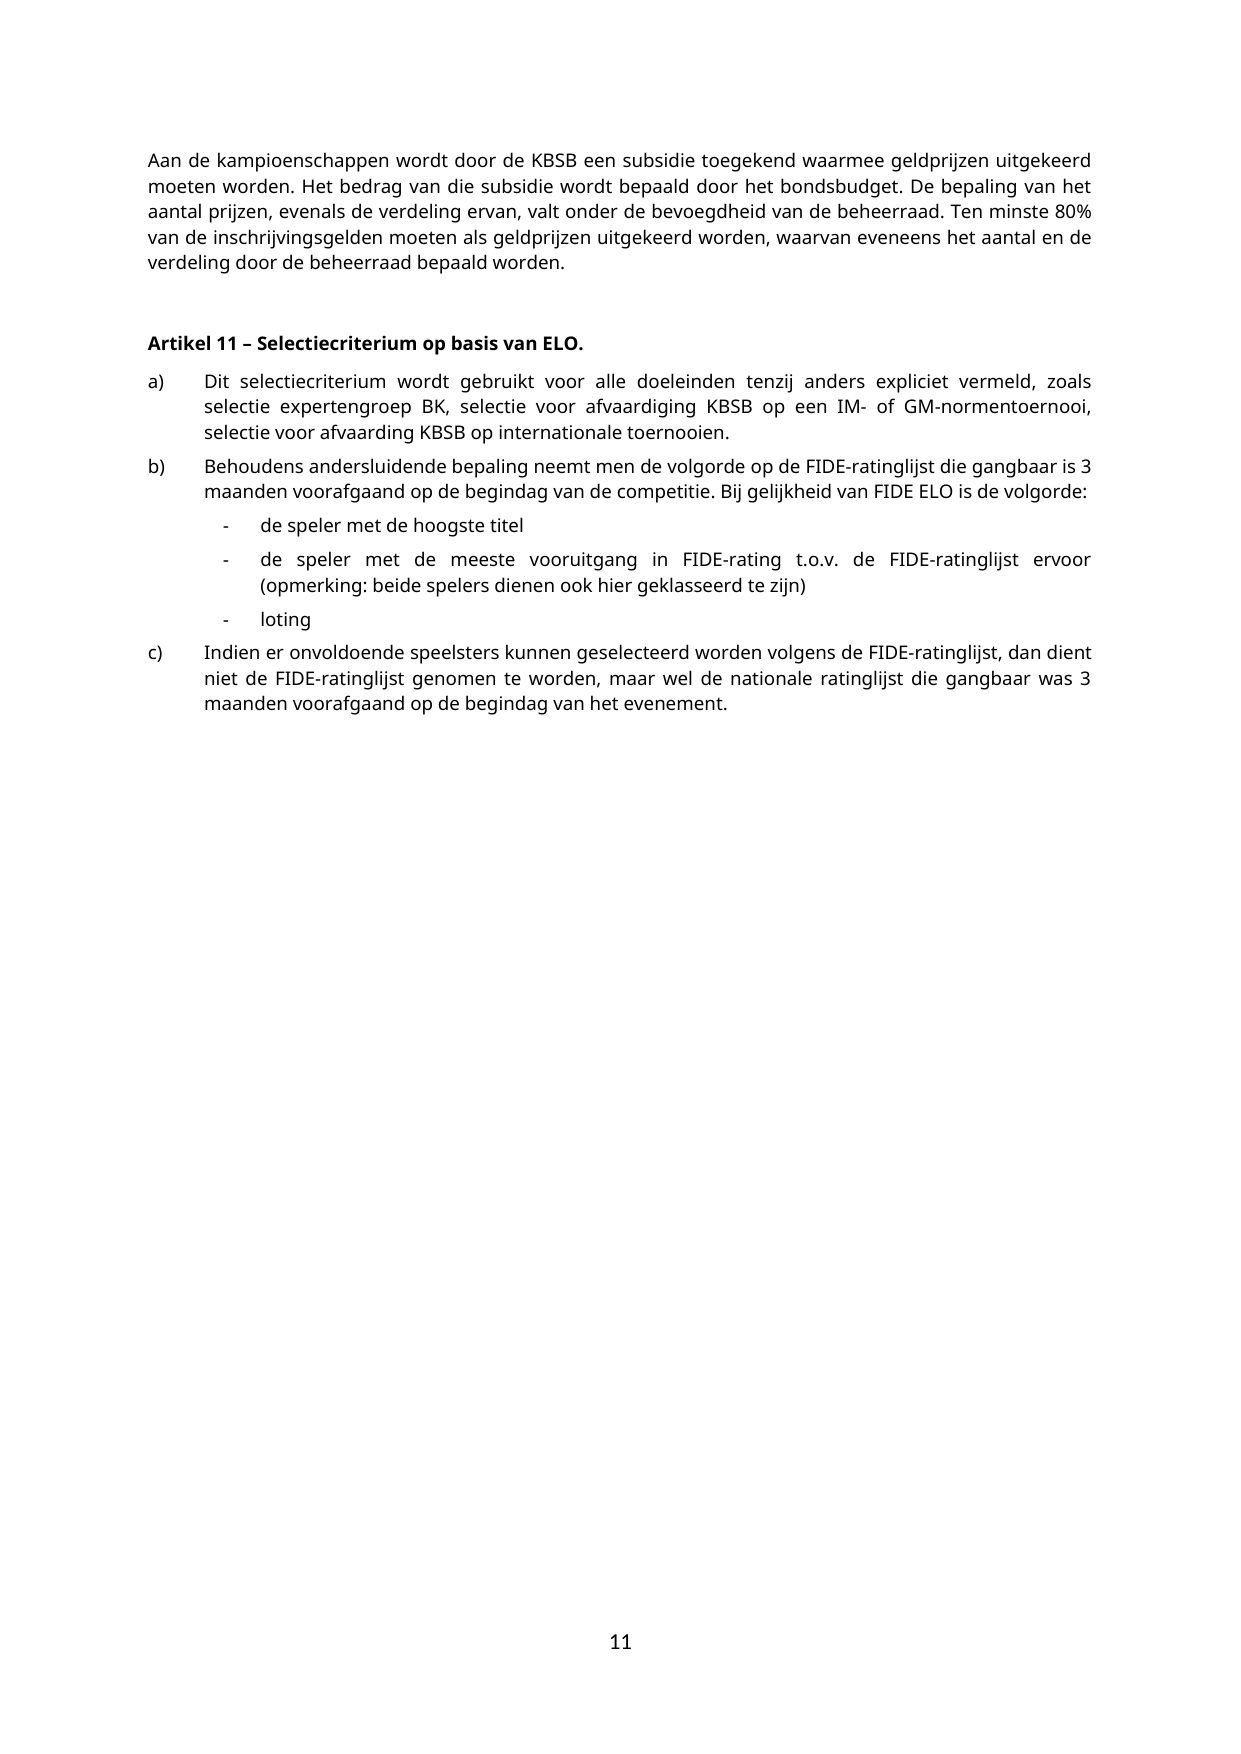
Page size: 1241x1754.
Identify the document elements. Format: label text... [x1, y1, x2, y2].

list loting [223, 606, 1093, 631]
list Behoudens andersluidende bepaling neemt men de volgorde op de FIDE-ratinglijst die gangbaar is 3 maanden voorafgaand op de begindag van de competitie. Bij gelijkheid van FIDE ELO is de volgorde: [148, 453, 1093, 504]
list de speler met de meeste vooruitgang in FIDE-rating t.o.v. de FIDE-ratinglijst ervoor (opmerking: beide spelers dienen ook hier geklasseerd te zijn) [223, 546, 1093, 597]
list de speler met de hoogste titel [223, 513, 1093, 538]
list Dit selectiecriterium wordt gebruikt voor alle doeleinden tenzij anders expliciet vermeld, zoals selectie expertengroep BK, selectie voor afvaardiging KBSB op een IM- of GM-normentoernooi, selectie voor afvaarding KBSB op internationale toernooien. [148, 368, 1093, 445]
list Indien er onvoldoende speelsters kunnen geselecteerd worden volgens de FIDE-ratinglijst, dan dient niet de FIDE-ratinglijst genomen te worden, maar wel de nationale ratinglijst die gangbaar was 3 maanden voorafgaand op de begindag van het evenement. [148, 640, 1093, 716]
text Artikel 11 – Selectiecriterium op basis van ELO. [148, 331, 1093, 356]
text Aan de kampioenschappen wordt door de KBSB een subsidie toegekend waarmee geldprijzen uitgekeerd moeten worden. Het bedrag van die subsidie wordt bepaald door het bondsbudget. De bepaling van het aantal prijzen, evenals de verdeling ervan, valt onder de bevoegdheid van de beheerraad. Ten minste 80% van de inschrijvingsgelden moeten als geldprijzen uitgekeerd worden, waarvan eveneens het aantal en de verdeling door de beheerraad bepaald worden. [148, 148, 1093, 275]
